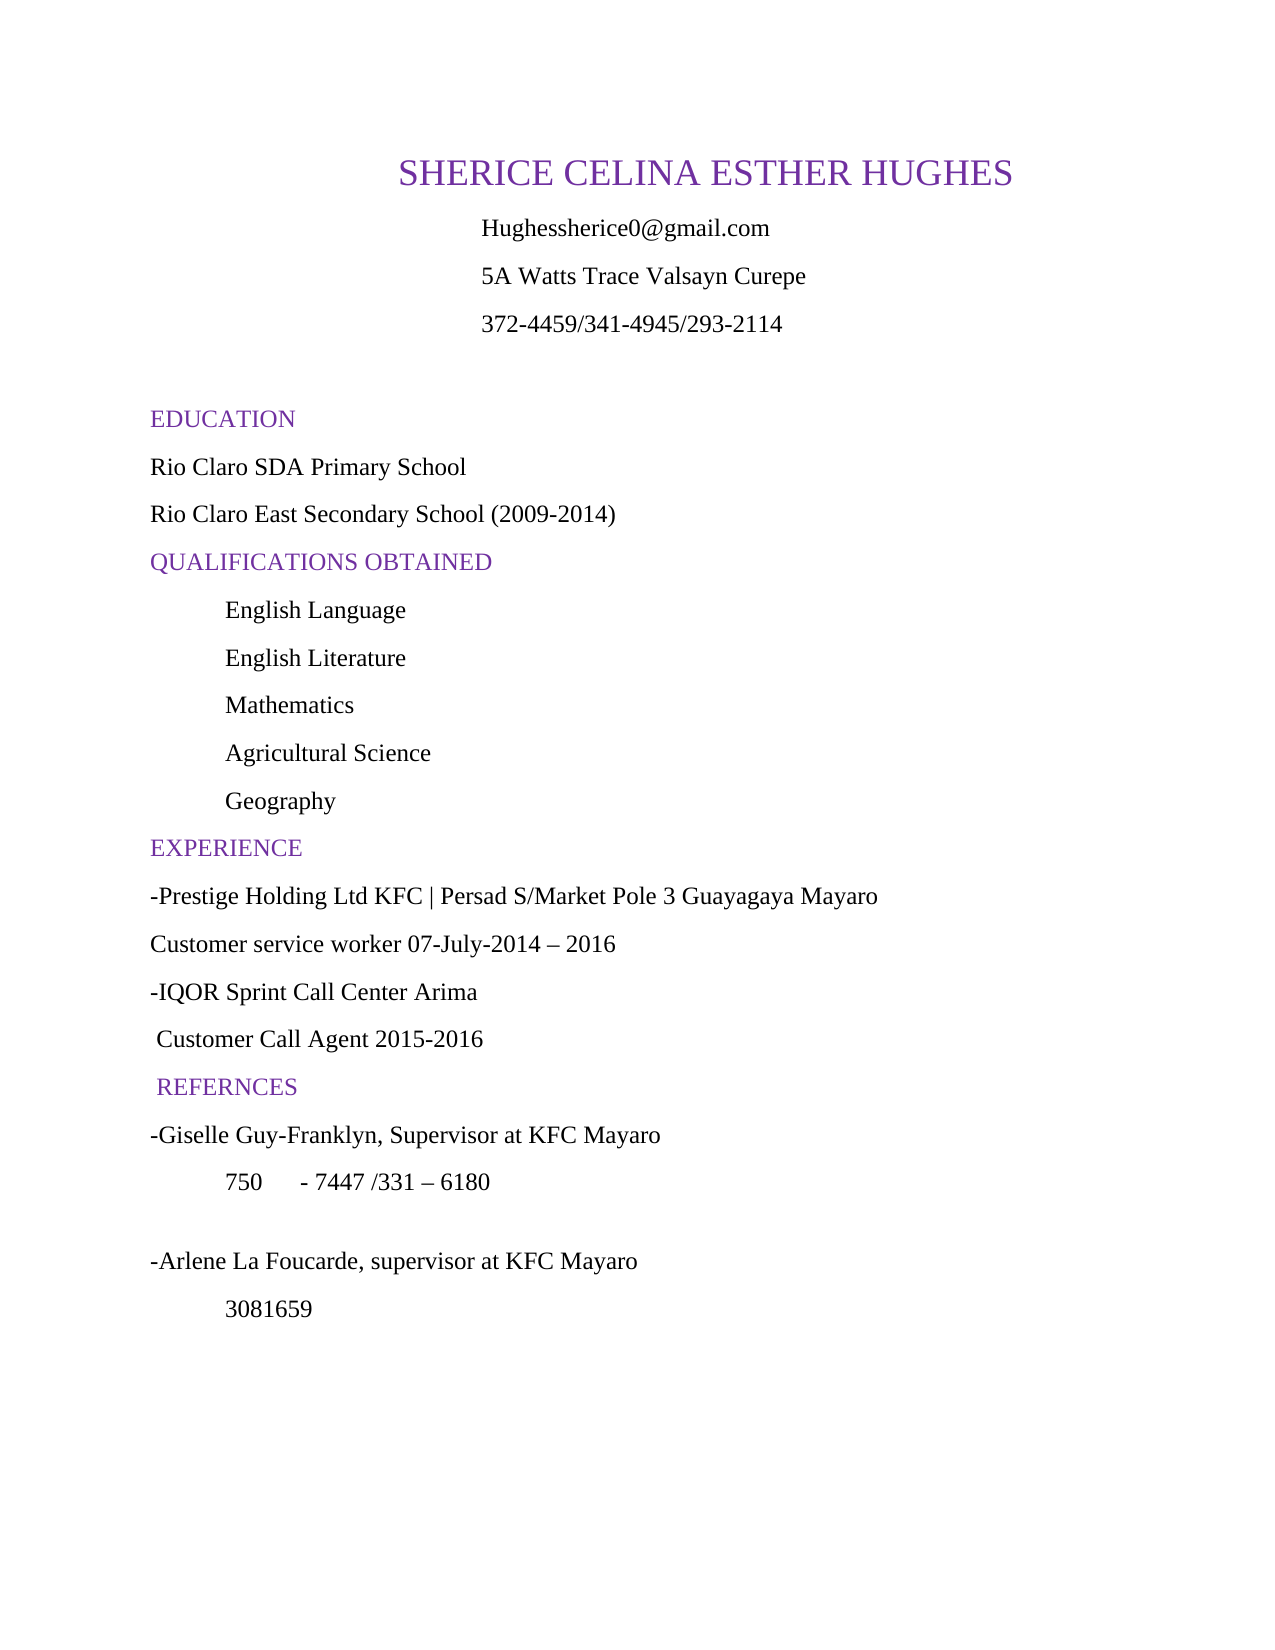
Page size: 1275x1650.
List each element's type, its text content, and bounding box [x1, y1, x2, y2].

text -IQOR Sprint Call Center Arima [150, 977, 1125, 1005]
text QUALIFICATIONS OBTAINED [150, 547, 1125, 576]
text Geography [150, 786, 1125, 814]
text SHERICE CELINA ESTHER HUGHES [150, 150, 1125, 193]
text Customer Call Agent 2015-2016 [150, 1024, 1125, 1053]
text Agricultural Science [150, 738, 1125, 767]
text EDUCATION [150, 404, 1125, 433]
text English Language [150, 595, 1125, 624]
text Mathematics [150, 690, 1125, 719]
text 5A Watts Trace Valsayn Curepe [150, 261, 1125, 290]
text Rio Claro SDA Primary School [150, 452, 1125, 481]
list - 7447 /331 – 6180 [225, 1167, 1125, 1196]
text Rio Claro East Secondary School (2009-2014) [150, 499, 1125, 528]
text -Prestige Holding Ltd KFC | Persad S/Market Pole 3 Guayagaya Mayaro [150, 881, 1125, 910]
text Hughessherice0@gmail.com [150, 213, 1125, 242]
list 3081659 [225, 1294, 1125, 1323]
text -Giselle Guy-Franklyn, Supervisor at KFC Mayaro [150, 1120, 1125, 1148]
text English Literature [150, 643, 1125, 671]
text REFERNCES [150, 1072, 1125, 1101]
text EXPERIENCE [150, 833, 1125, 862]
text -Arlene La Foucarde, supervisor at KFC Mayaro [150, 1246, 1125, 1275]
text 372-4459/341-4945/293-2114 [150, 309, 1125, 337]
text Customer service worker 07-July-2014 – 2016 [150, 929, 1125, 958]
